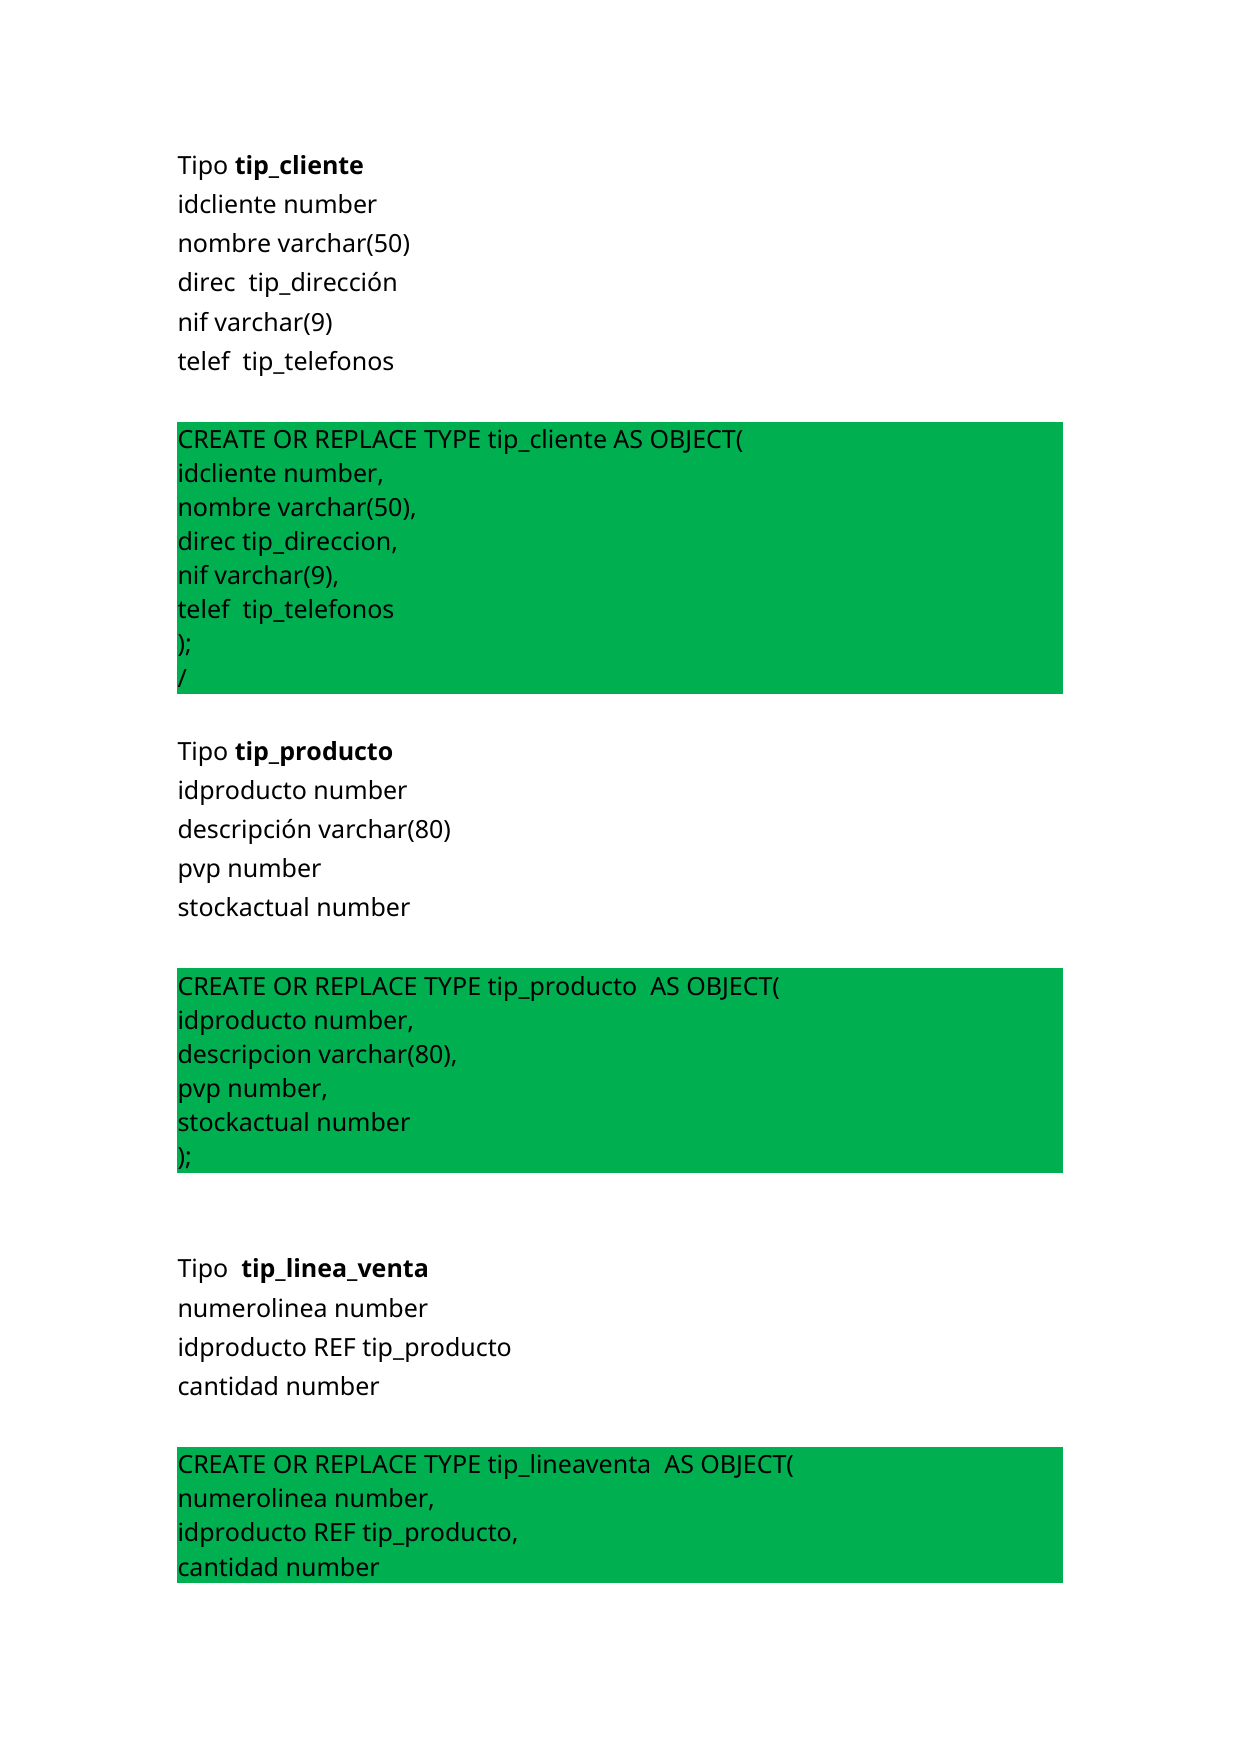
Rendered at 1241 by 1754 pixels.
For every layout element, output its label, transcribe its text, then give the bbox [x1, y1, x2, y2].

text CREATE OR REPLACE TYPE tip_producto AS OBJECT( [177, 968, 1063, 1002]
text idproducto number [177, 773, 1063, 807]
text nombre varchar(50) [177, 226, 1063, 260]
text cantidad number [177, 1549, 1063, 1583]
text Tipo tip_producto [177, 733, 1063, 767]
text Tipo tip_linea_venta [177, 1251, 1063, 1285]
text numerolinea number [177, 1290, 1063, 1324]
text nif varchar(9) [177, 304, 1063, 338]
text ); [177, 1139, 1063, 1173]
text telef tip_telefonos [177, 592, 1063, 626]
text idcliente number [177, 187, 1063, 221]
text ); [177, 626, 1063, 660]
text descripción varchar(80) [177, 812, 1063, 846]
text descripcion varchar(80), [177, 1037, 1063, 1071]
text stockactual number [177, 1105, 1063, 1139]
text idproducto REF tip_producto [177, 1329, 1063, 1363]
text / [177, 660, 1063, 694]
text cantidad number [177, 1369, 1063, 1403]
text CREATE OR REPLACE TYPE tip_cliente AS OBJECT( [177, 422, 1063, 456]
text stockactual number [177, 890, 1063, 924]
text idproducto REF tip_producto, [177, 1515, 1063, 1549]
text idcliente number, [177, 456, 1063, 490]
text CREATE OR REPLACE TYPE tip_lineaventa AS OBJECT( [177, 1447, 1063, 1481]
text nombre varchar(50), [177, 490, 1063, 524]
text Tipo tip_cliente [177, 148, 1063, 182]
text direc tip_dirección [177, 265, 1063, 299]
text nif varchar(9), [177, 558, 1063, 592]
text numerolinea number, [177, 1481, 1063, 1515]
text telef tip_telefonos [177, 343, 1063, 377]
text pvp number [177, 851, 1063, 885]
text idproducto number, [177, 1002, 1063, 1037]
text direc tip_direccion, [177, 524, 1063, 558]
text pvp number, [177, 1071, 1063, 1105]
